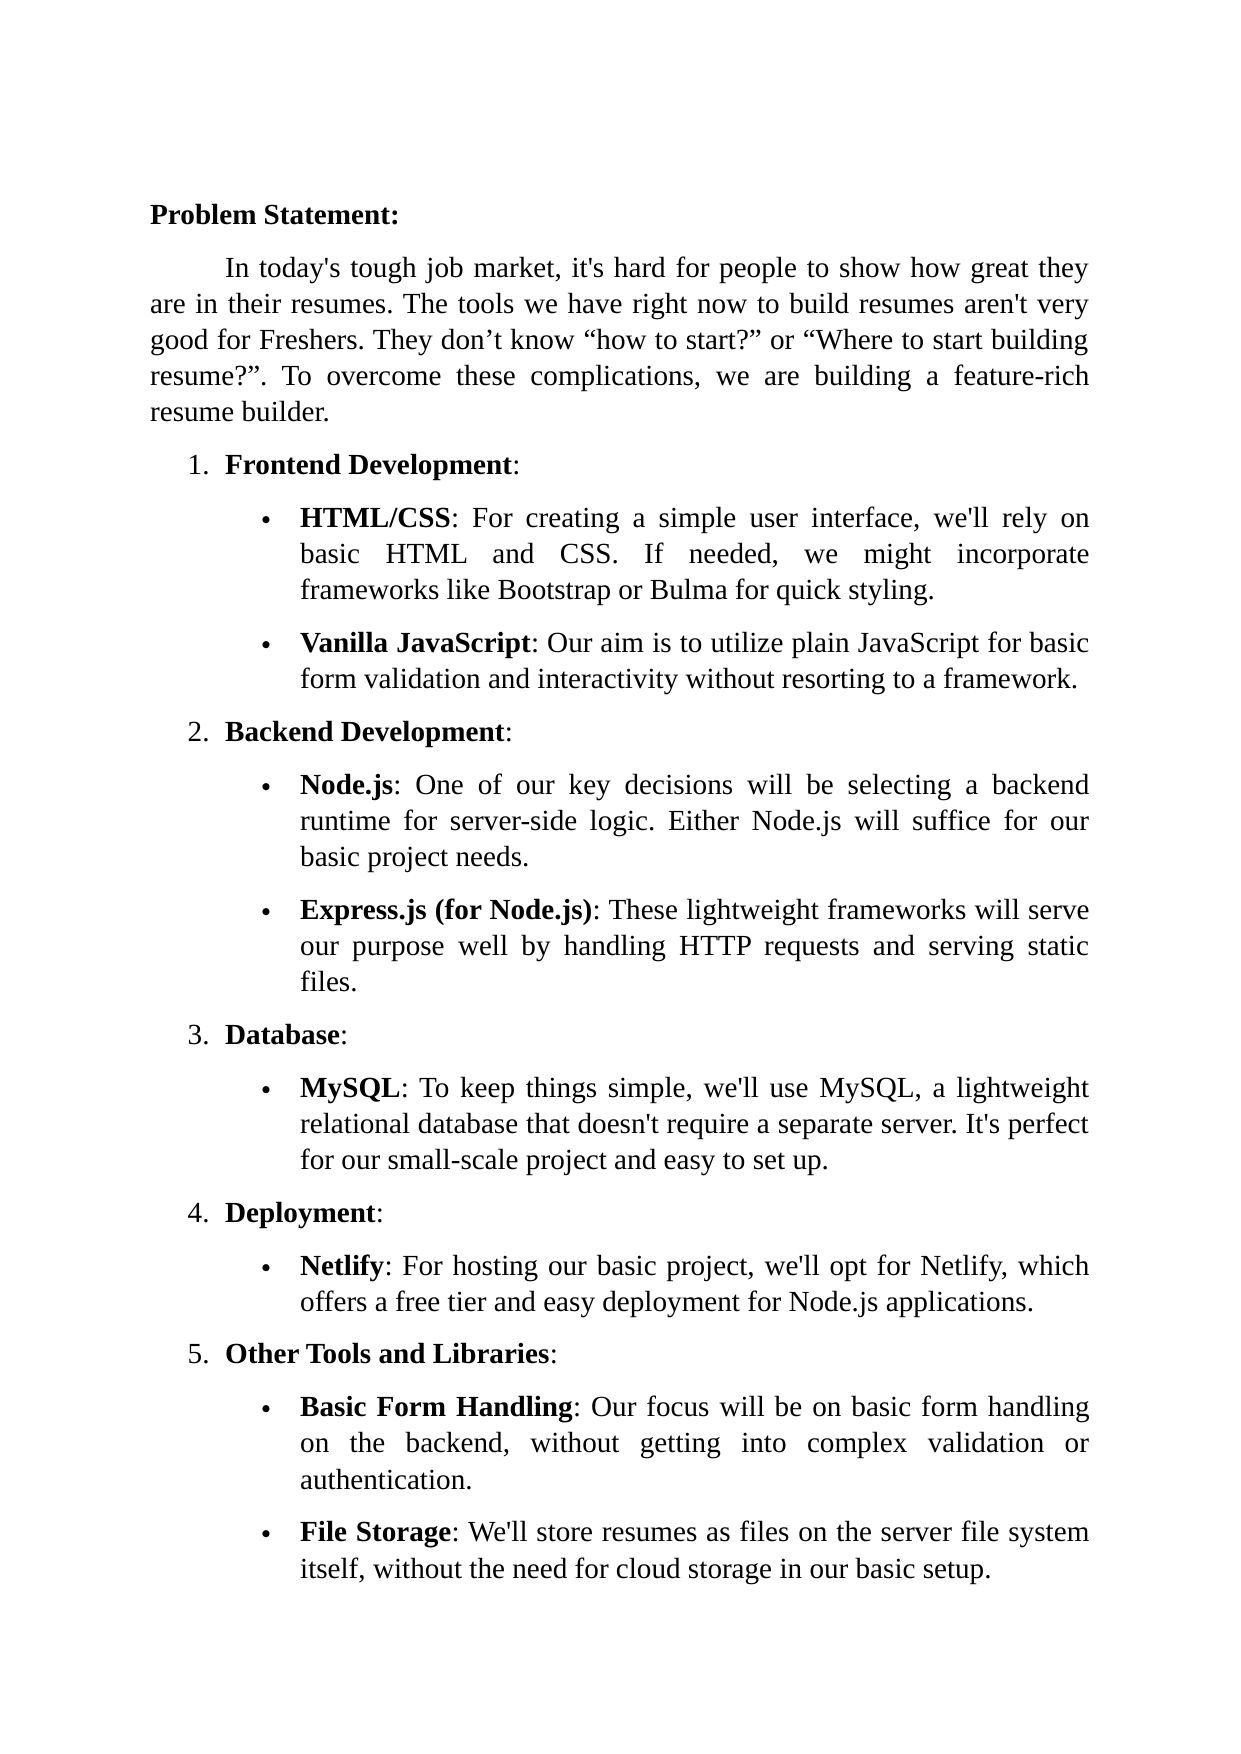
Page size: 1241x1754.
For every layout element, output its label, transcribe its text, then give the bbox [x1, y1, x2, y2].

list Basic Form Handling: Our focus will be on basic form handling on the backend, without getting into complex validation or authentication. [262, 1389, 1090, 1495]
text In today's tough job market, it's hard for people to show how great they are in their resumes. The tools we have right now to build resumes aren't very good for Freshers. They don’t know “how to start?” or “Where to start building resume?”. To overcome these complications, we are building a feature-rich resume builder. [150, 250, 1090, 428]
list Frontend Development: [187, 447, 1090, 481]
list Node.js: One of our key decisions will be selecting a backend runtime for server-side logic. Either Node.js will suffice for our basic project needs. [262, 767, 1090, 873]
list Database: [187, 1017, 1090, 1051]
list Backend Development: [187, 714, 1090, 747]
list Express.js (for Node.js): These lightweight frameworks will serve our purpose well by handling HTTP requests and serving static files. [262, 892, 1090, 998]
list MySQL: To keep things simple, we'll use MySQL, a lightweight relational database that doesn't require a separate server. It's perfect for our small-scale project and easy to set up. [262, 1070, 1090, 1176]
list HTML/CSS: For creating a simple user interface, we'll rely on basic HTML and CSS. If needed, we might incorporate frameworks like Bootstrap or Bulma for quick styling. [262, 500, 1090, 606]
list File Storage: We'll store resumes as files on the server file system itself, without the need for cloud storage in our basic setup. [262, 1514, 1090, 1584]
list Other Tools and Libraries: [187, 1337, 1090, 1370]
list Netlify: For hosting our basic project, we'll opt for Netlify, which offers a free tier and easy deployment for Node.js applications. [262, 1248, 1090, 1317]
list Deployment: [187, 1195, 1090, 1228]
text Problem Statement: [150, 197, 1090, 230]
list Vanilla JavaScript: Our aim is to utilize plain JavaScript for basic form validation and interactivity without resorting to a framework. [262, 625, 1090, 695]
